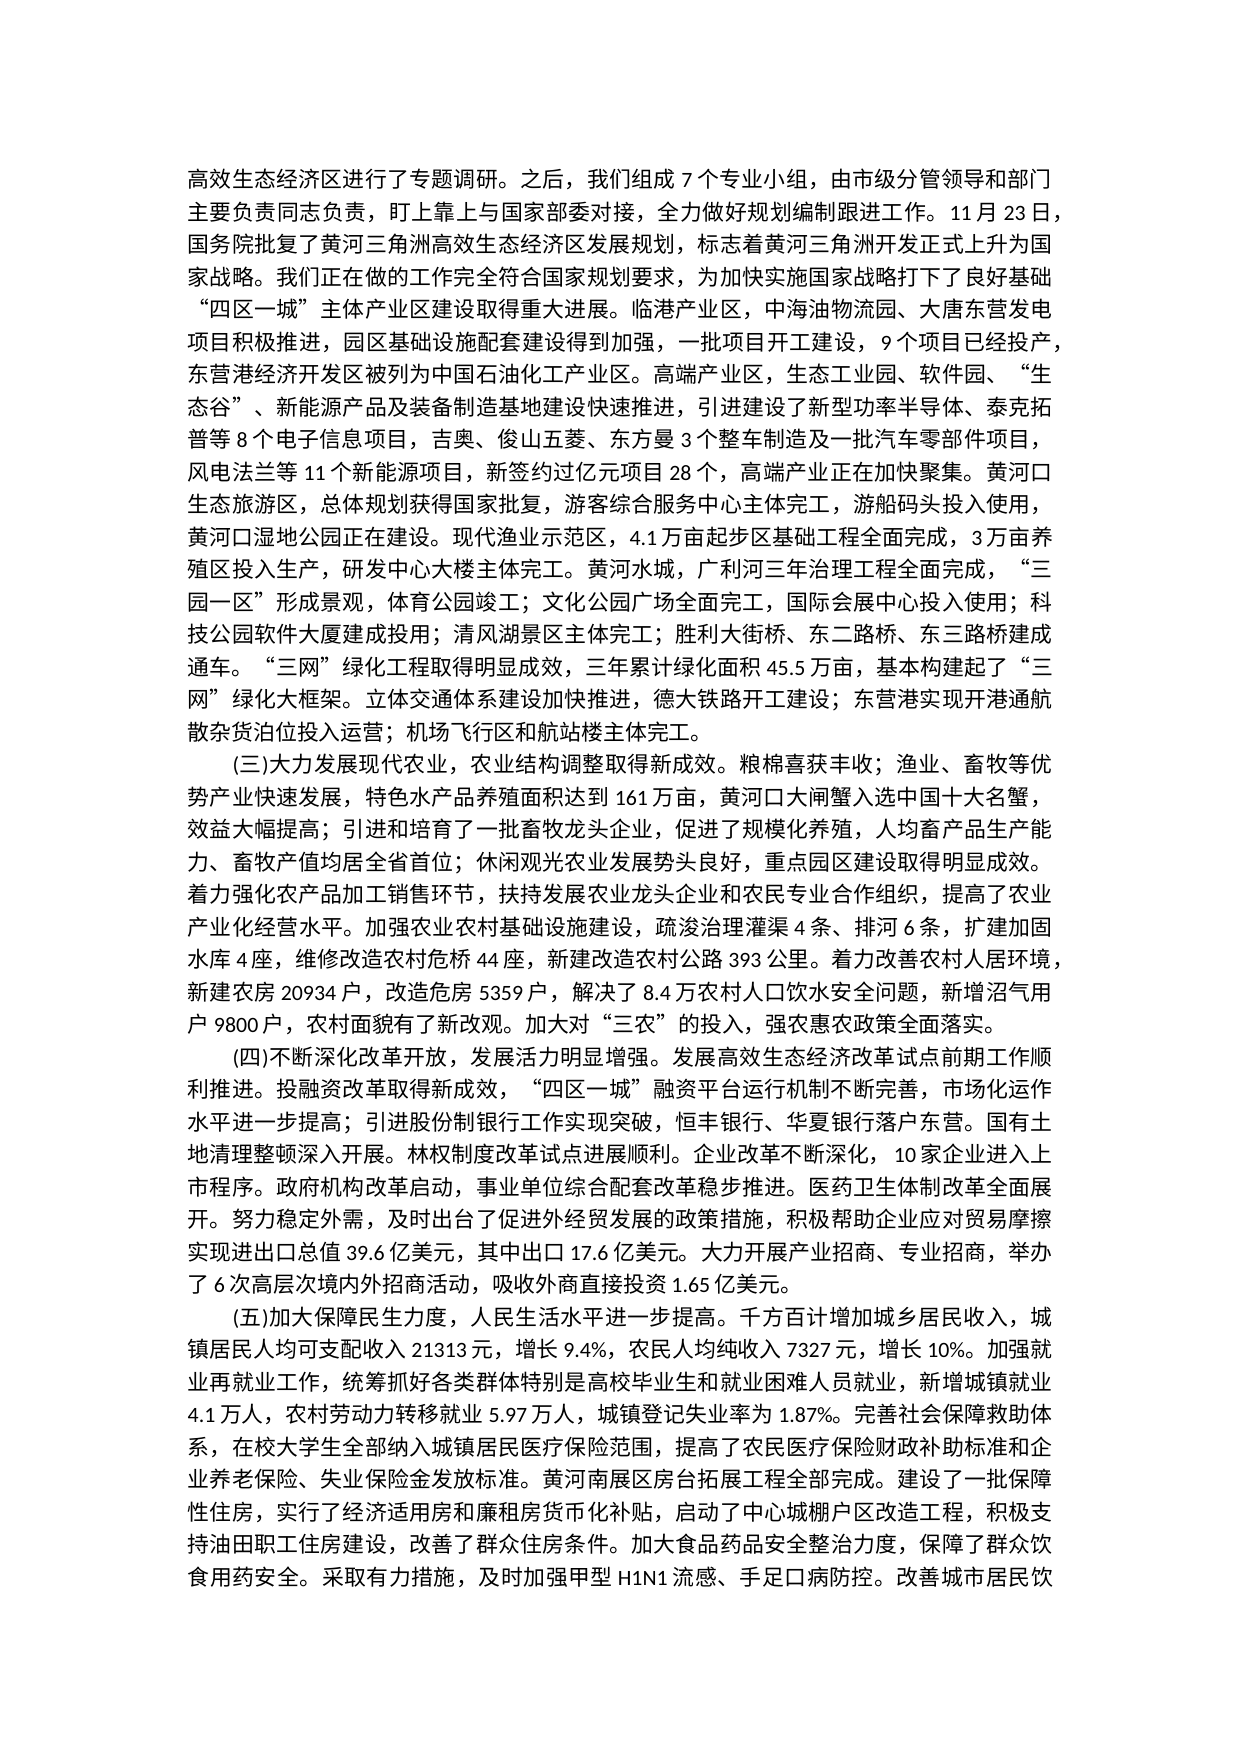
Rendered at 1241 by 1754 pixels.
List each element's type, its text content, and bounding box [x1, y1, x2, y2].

text (四)不断深化改革开放，发展活力明显增强。发展高效生态经济改革试点前期工作顺利推进。投融资改革取得新成效，“四区一城”融资平台运行机制不断完善，市场化运作水平进一步提高；引进股份制银行工作实现突破，恒丰银行、华夏银行落户东营。国有土地清理整顿深入开展。林权制度改革试点进展顺利。企业改革不断深化，10家企业进入上市程序。政府机构改革启动，事业单位综合配套改革稳步推进。医药卫生体制改革全面展开。努力稳定外需，及时出台了促进外经贸发展的政策措施，积极帮助企业应对贸易摩擦，实现进出口总值39.6亿美元，其中出口17.6亿美元。大力开展产业招商、专业招商，举办了6次高层次境内外招商活动，吸收外商直接投资1.65亿美元。 [187, 1039, 1053, 1299]
text (三)大力发展现代农业，农业结构调整取得新成效。粮棉喜获丰收；渔业、畜牧等优势产业快速发展，特色水产品养殖面积达到161万亩，黄河口大闸蟹入选中国十大名蟹，效益大幅提高；引进和培育了一批畜牧龙头企业，促进了规模化养殖，人均畜产品生产能力、畜牧产值均居全省首位；休闲观光农业发展势头良好，重点园区建设取得明显成效。着力强化农产品加工销售环节，扶持发展农业龙头企业和农民专业合作组织，提高了农业产业化经营水平。加强农业农村基础设施建设，疏浚治理灌渠4条、排河6条，扩建加固水库4座，维修改造农村危桥44座，新建改造农村公路393公里。着力改善农村人居环境，新建农房20934户，改造危房5359户，解决了8.4万农村人口饮水安全问题，新增沼气用户9800户，农村面貌有了新改观。加大对“三农”的投入，强农惠农政策全面落实。 [187, 747, 1053, 1039]
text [187, 162, 1053, 747]
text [187, 1299, 1053, 1592]
